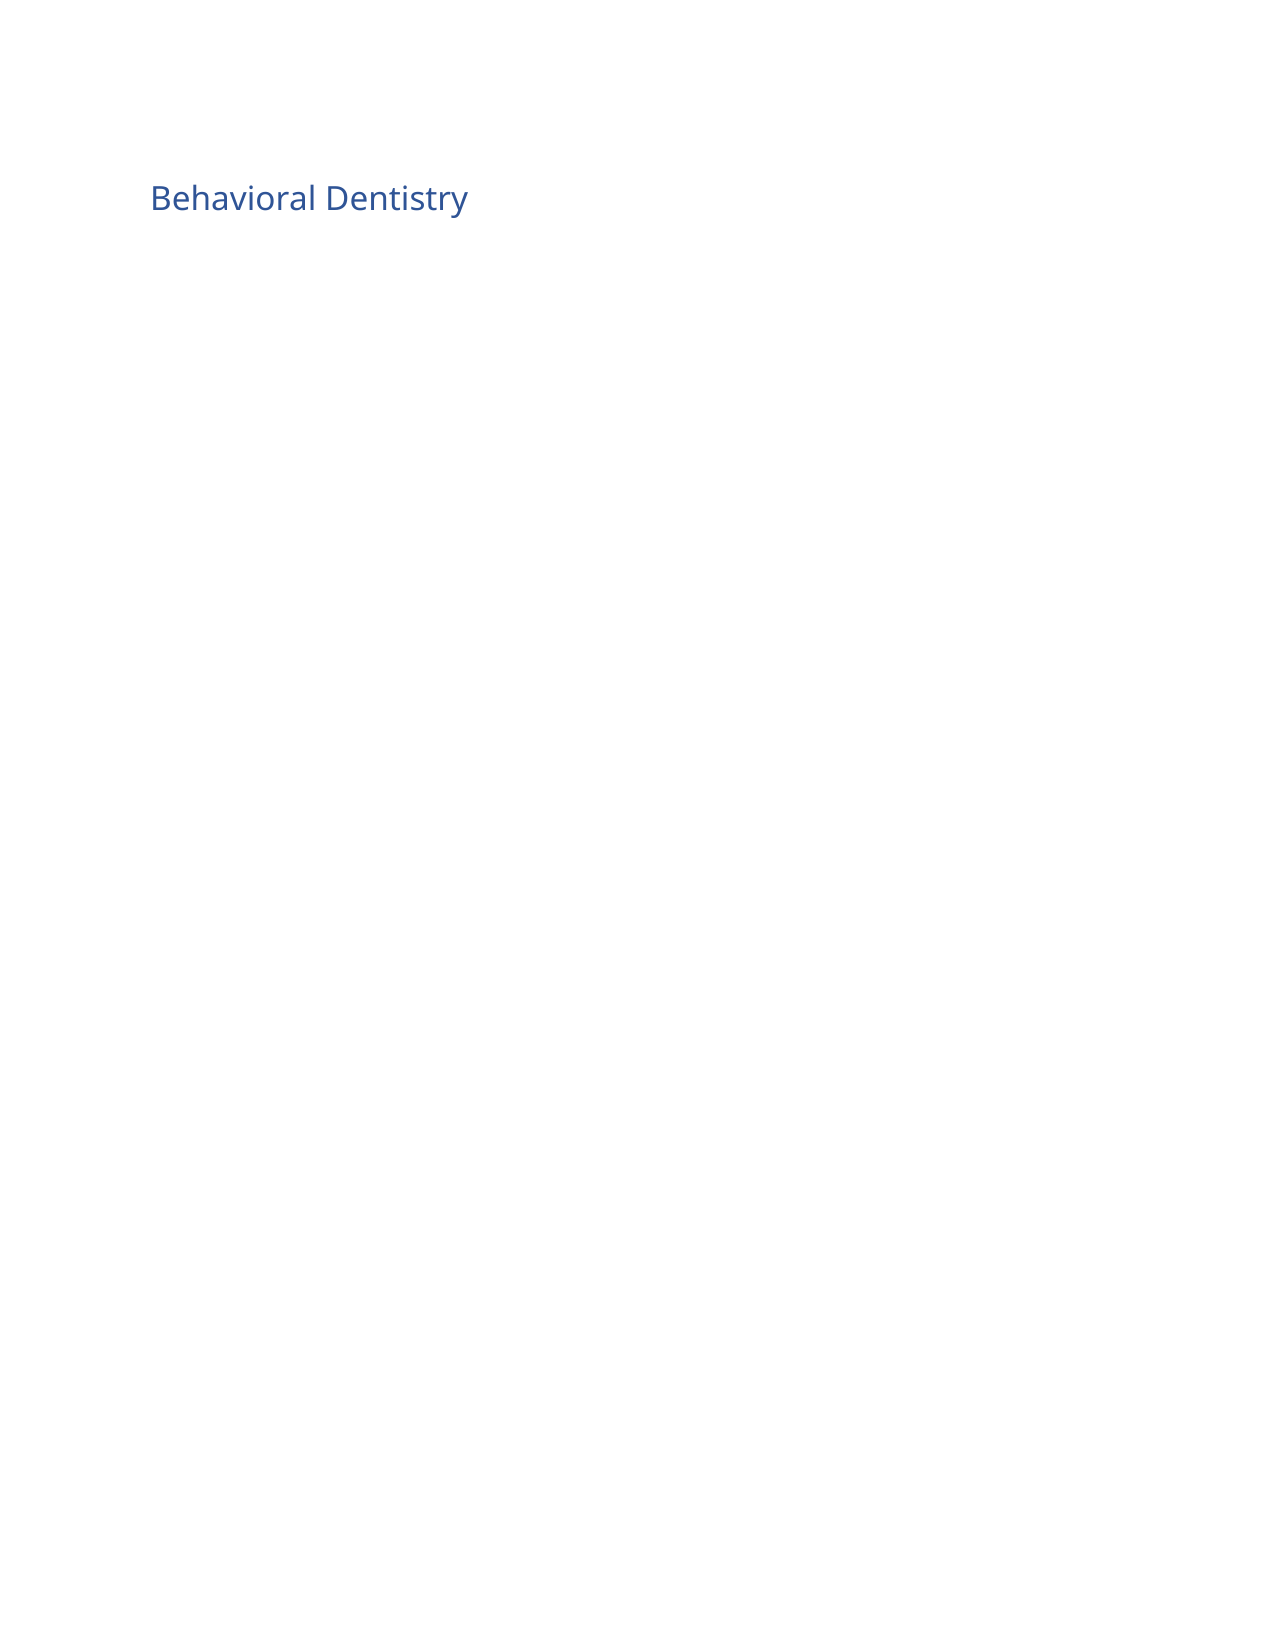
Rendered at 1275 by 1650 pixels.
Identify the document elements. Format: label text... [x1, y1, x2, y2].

subtitle Behavioral Dentistry [150, 175, 1125, 220]
